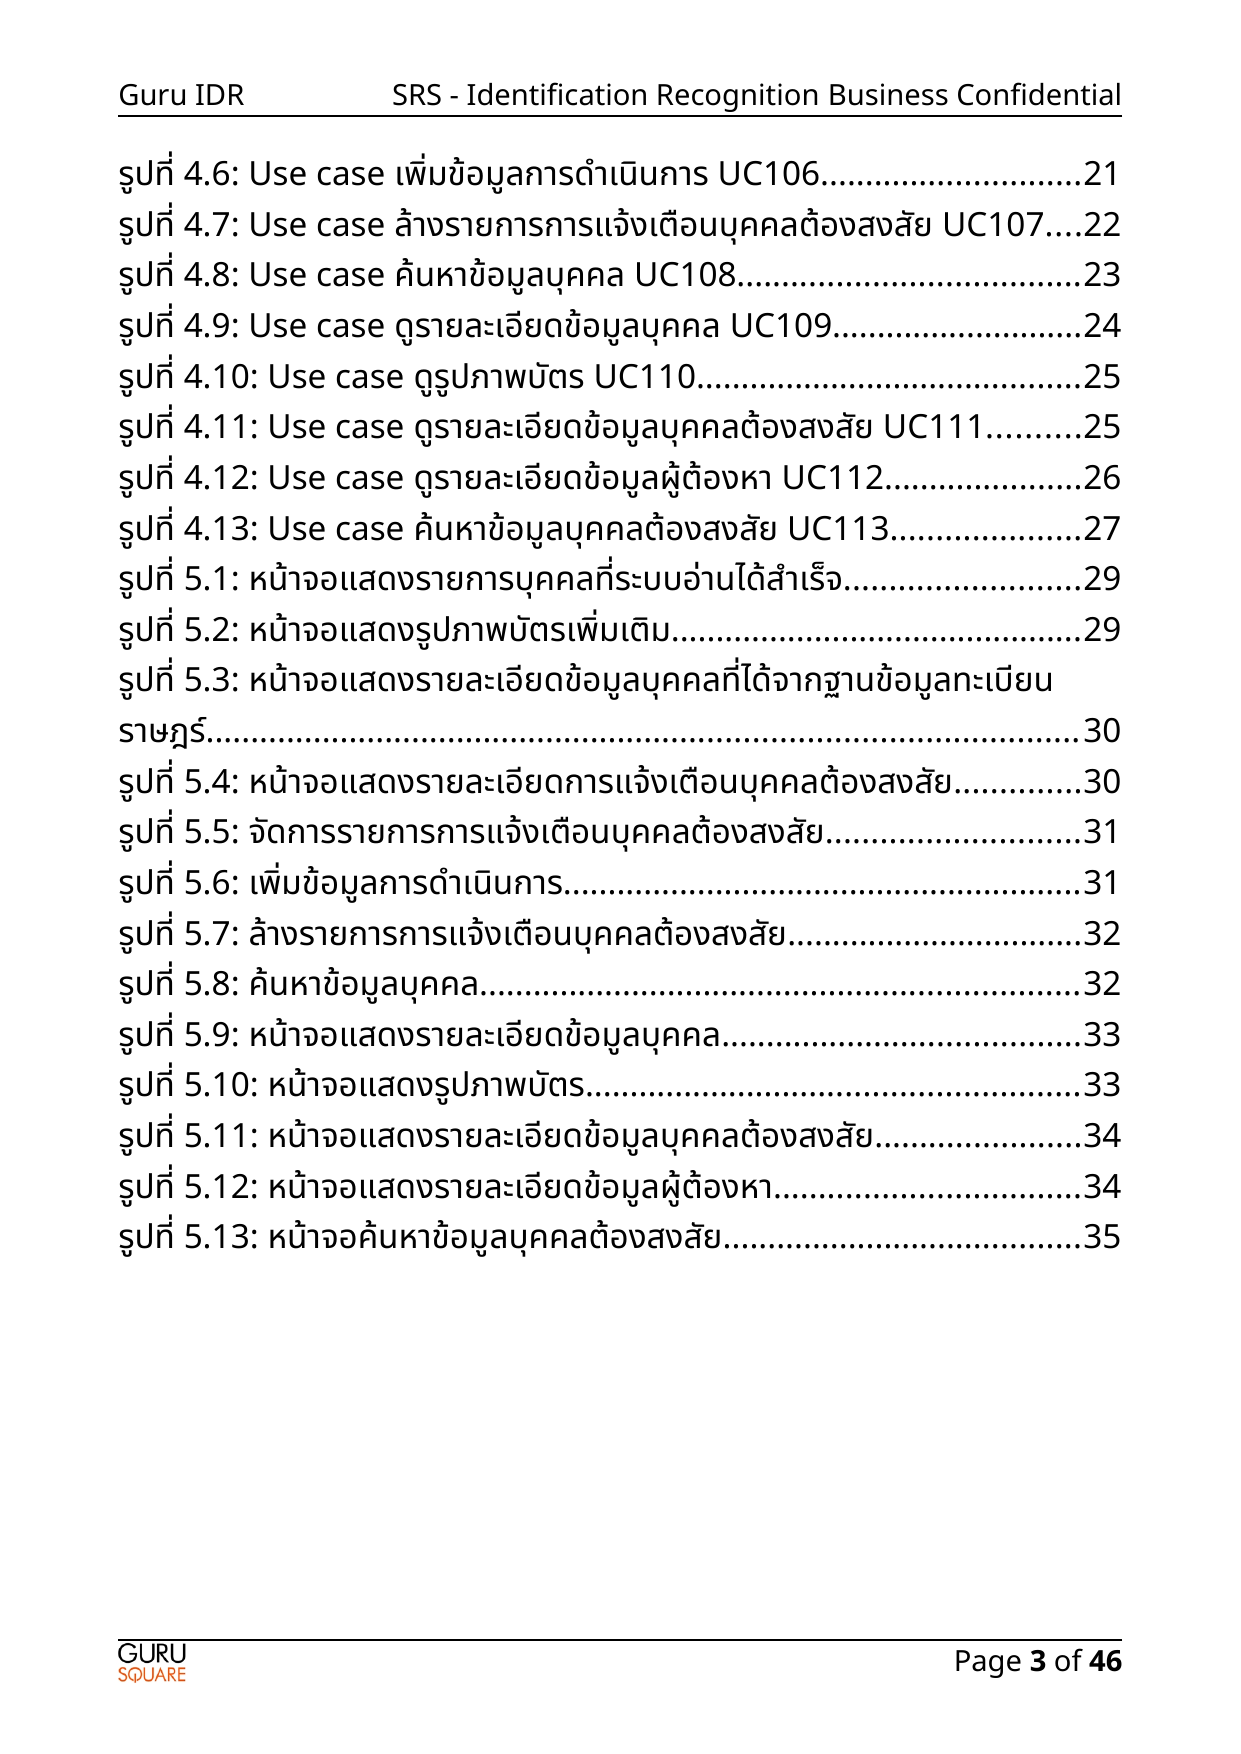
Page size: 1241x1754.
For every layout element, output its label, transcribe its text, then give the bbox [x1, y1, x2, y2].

text รูปที่ 4.9: Use case ดูรายละเอียดข้อมูลบุคคล UC109 24 [118, 302, 1122, 352]
text รูปที่ 5.12: หน้าจอแสดงรายละเอียดข้อมูลผู้ต้องหา 34 [118, 1162, 1122, 1213]
text รูปที่ 5.1: หน้าจอแสดงรายการบุคคลที่ระบบอ่านได้สำเร็จ 29 [118, 555, 1122, 606]
text รูปที่ 4.10: Use case ดูรูปภาพบัตร UC110 25 [118, 352, 1122, 403]
text รูปที่ 5.10: หน้าจอแสดงรูปภาพบัตร 33 [118, 1061, 1122, 1112]
text รูปที่ 4.12: Use case ดูรายละเอียดข้อมูลผู้ต้องหา UC112 26 [118, 454, 1122, 504]
text รูปที่ 5.9: หน้าจอแสดงรายละเอียดข้อมูลบุคคล 33 [118, 1011, 1122, 1061]
text รูปที่ 4.11: Use case ดูรายละเอียดข้อมูลบุคคลต้องสงสัย UC111 25 [118, 403, 1122, 454]
picture [116, 1641, 188, 1684]
text รูปที่ 4.6: Use case เพิ่มข้อมูลการดำเนินการ UC106 21 [118, 150, 1122, 201]
text รูปที่ 5.7: ล้างรายการการแจ้งเตือนบุคคลต้องสงสัย 32 [118, 909, 1122, 960]
text รูปที่ 5.4: หน้าจอแสดงรายละเอียดการแจ้งเตือนบุคคลต้องสงสัย 30 [118, 757, 1122, 808]
text รูปที่ 5.8: ค้นหาข้อมูลบุคคล 32 [118, 960, 1122, 1011]
text รูปที่ 5.6: เพิ่มข้อมูลการดำเนินการ 31 [118, 859, 1122, 909]
text รูปที่ 4.7: Use case ล้างรายการการแจ้งเตือนบุคคลต้องสงสัย UC107 22 [118, 201, 1122, 251]
text รูปที่ 5.3: หน้าจอแสดงรายละเอียดข้อมูลบุคคลที่ได้จากฐานข้อมูลทะเบียนราษฎร์ 30 [118, 656, 1122, 757]
text รูปที่ 5.5: จัดการรายการการแจ้งเตือนบุคคลต้องสงสัย 31 [118, 808, 1122, 859]
text รูปที่ 5.11: หน้าจอแสดงรายละเอียดข้อมูลบุคคลต้องสงสัย 34 [118, 1112, 1122, 1162]
text รูปที่ 4.8: Use case ค้นหาข้อมูลบุคคล UC108 23 [118, 251, 1122, 302]
text รูปที่ 5.2: หน้าจอแสดงรูปภาพบัตรเพิ่มเติม 29 [118, 606, 1122, 656]
text รูปที่ 4.13: Use case ค้นหาข้อมูลบุคคลต้องสงสัย UC113 27 [118, 504, 1122, 555]
text รูปที่ 5.13: หน้าจอค้นหาข้อมูลบุคคลต้องสงสัย 35 [118, 1213, 1122, 1264]
